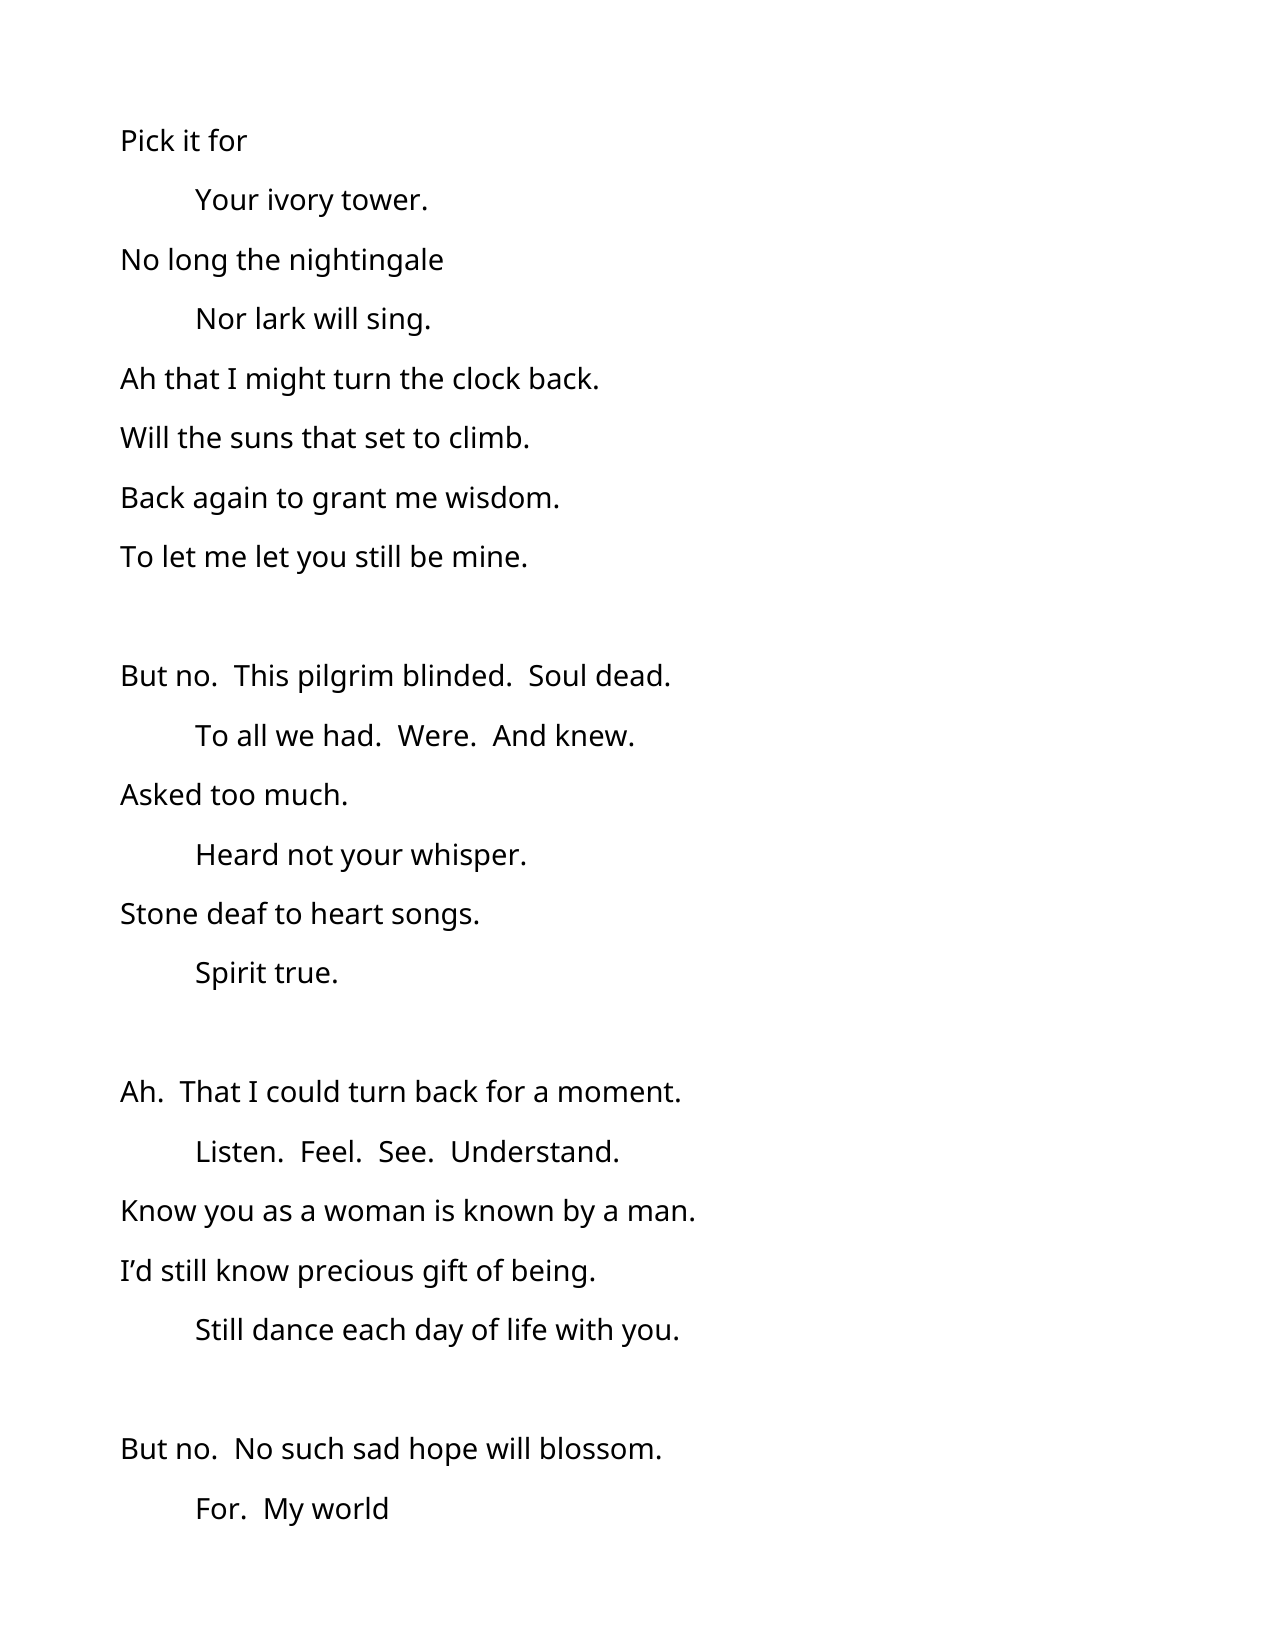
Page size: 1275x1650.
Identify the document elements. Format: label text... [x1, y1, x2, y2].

text To let me let you still be mine. [120, 536, 1155, 576]
text Ah. That I could turn back for a moment. [120, 1072, 1155, 1111]
text Listen. Feel. See. Understand. [120, 1131, 1155, 1171]
text Nor lark will sing. [120, 298, 1155, 338]
text For. My world [120, 1488, 1155, 1528]
text Back again to grant me wisdom. [120, 477, 1155, 517]
text Asked too much. [120, 774, 1155, 814]
text Heard not your whisper. [120, 834, 1155, 873]
text Spirit true. [120, 953, 1155, 992]
text I’d still know precious gift of being. [120, 1250, 1155, 1290]
text Pick it for [120, 120, 1155, 160]
text But no. No such sad hope will blossom. [120, 1428, 1155, 1468]
text Stone deaf to heart songs. [120, 893, 1155, 933]
text Will the suns that set to climb. [120, 417, 1155, 457]
text No long the nightingale [120, 239, 1155, 279]
text Ah that I might turn the clock back. [120, 358, 1155, 398]
text Your ivory tower. [120, 179, 1155, 219]
text Know you as a woman is known by a man. [120, 1191, 1155, 1230]
text To all we had. Were. And knew. [120, 715, 1155, 754]
text Still dance each day of life with you. [120, 1309, 1155, 1349]
text But no. This pilgrim blinded. Soul dead. [120, 655, 1155, 695]
